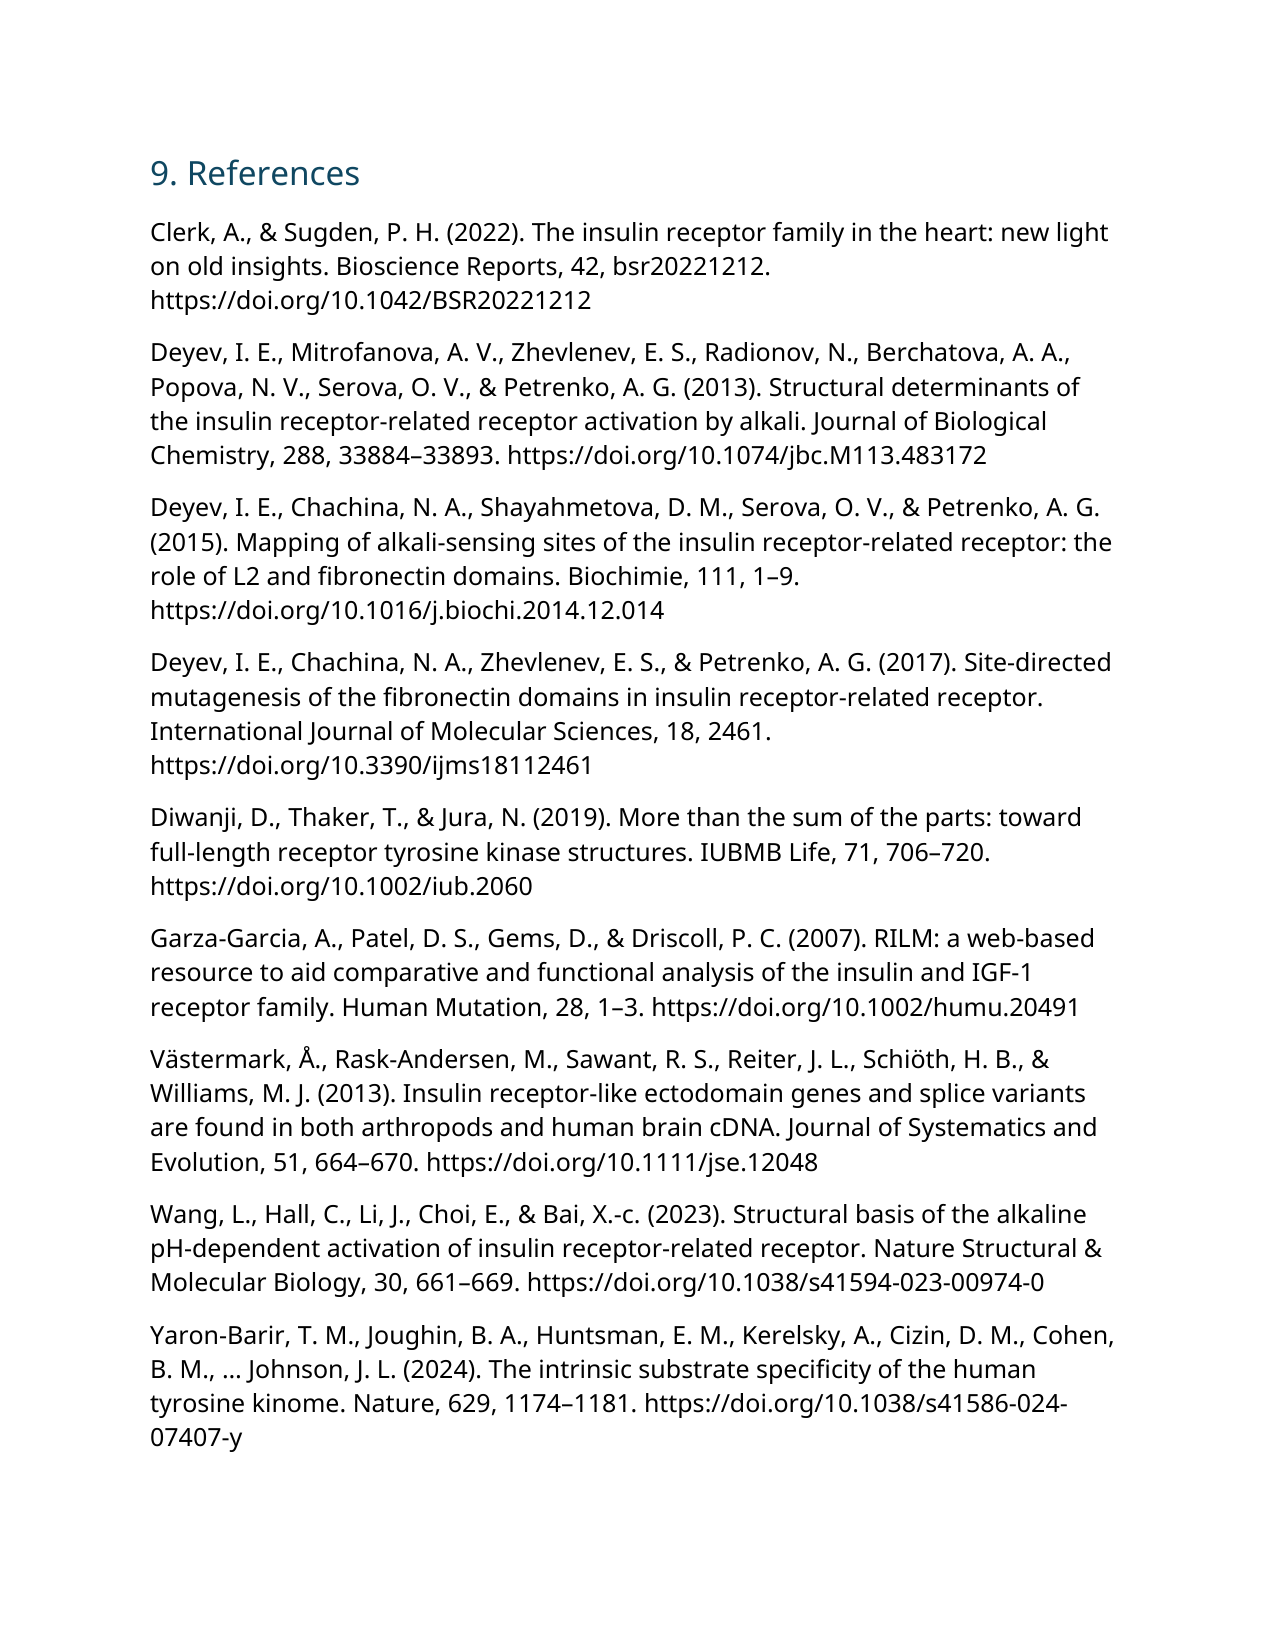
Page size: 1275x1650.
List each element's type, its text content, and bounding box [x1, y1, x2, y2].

text Deyev, I. E., Mitrofanova, A. V., Zhevlenev, E. S., Radionov, N., Berchatova, A. A., Popova, N. V., Serova, O. V., & Petrenko, A. G. (2013). Structural determinants of the insulin receptor-related receptor activation by alkali. Journal of Biological Chemistry, 288, 33884–33893. https://doi.org/10.1074/jbc.M113.483172 [150, 335, 1125, 471]
text Yaron-Barir, T. M., Joughin, B. A., Huntsman, E. M., Kerelsky, A., Cizin, D. M., Cohen, B. M., … Johnson, J. L. (2024). The intrinsic substrate specificity of the human tyrosine kinome. Nature, 629, 1174–1181. https://doi.org/10.1038/s41586-024-07407-y [150, 1318, 1125, 1454]
text Deyev, I. E., Chachina, N. A., Shayahmetova, D. M., Serova, O. V., & Petrenko, A. G. (2015). Mapping of alkali-sensing sites of the insulin receptor-related receptor: the role of L2 and fibronectin domains. Biochimie, 111, 1–9. https://doi.org/10.1016/j.biochi.2014.12.014 [150, 490, 1125, 626]
text Garza-Garcia, A., Patel, D. S., Gems, D., & Driscoll, P. C. (2007). RILM: a web-based resource to aid comparative and functional analysis of the insulin and IGF-1 receptor family. Human Mutation, 28, 1–3. https://doi.org/10.1002/humu.20491 [150, 921, 1125, 1023]
text Diwanji, D., Thaker, T., & Jura, N. (2019). More than the sum of the parts: toward full-length receptor tyrosine kinase structures. IUBMB Life, 71, 706–720. https://doi.org/10.1002/iub.2060 [150, 800, 1125, 902]
subtitle 9. References [150, 150, 1125, 195]
text Clerk, A., & Sugden, P. H. (2022). The insulin receptor family in the heart: new light on old insights. Bioscience Reports, 42, bsr20221212. https://doi.org/10.1042/BSR20221212 [150, 214, 1125, 316]
text Wang, L., Hall, C., Li, J., Choi, E., & Bai, X.-c. (2023). Structural basis of the alkaline pH-dependent activation of insulin receptor-related receptor. Nature Structural & Molecular Biology, 30, 661–669. https://doi.org/10.1038/s41594-023-00974-0 [150, 1197, 1125, 1299]
text Västermark, Å., Rask-Andersen, M., Sawant, R. S., Reiter, J. L., Schiöth, H. B., & Williams, M. J. (2013). Insulin receptor-like ectodomain genes and splice variants are found in both arthropods and human brain cDNA. Journal of Systematics and Evolution, 51, 664–670. https://doi.org/10.1111/jse.12048 [150, 1042, 1125, 1178]
text Deyev, I. E., Chachina, N. A., Zhevlenev, E. S., & Petrenko, A. G. (2017). Site-directed mutagenesis of the fibronectin domains in insulin receptor-related receptor. International Journal of Molecular Sciences, 18, 2461. https://doi.org/10.3390/ijms18112461 [150, 645, 1125, 781]
